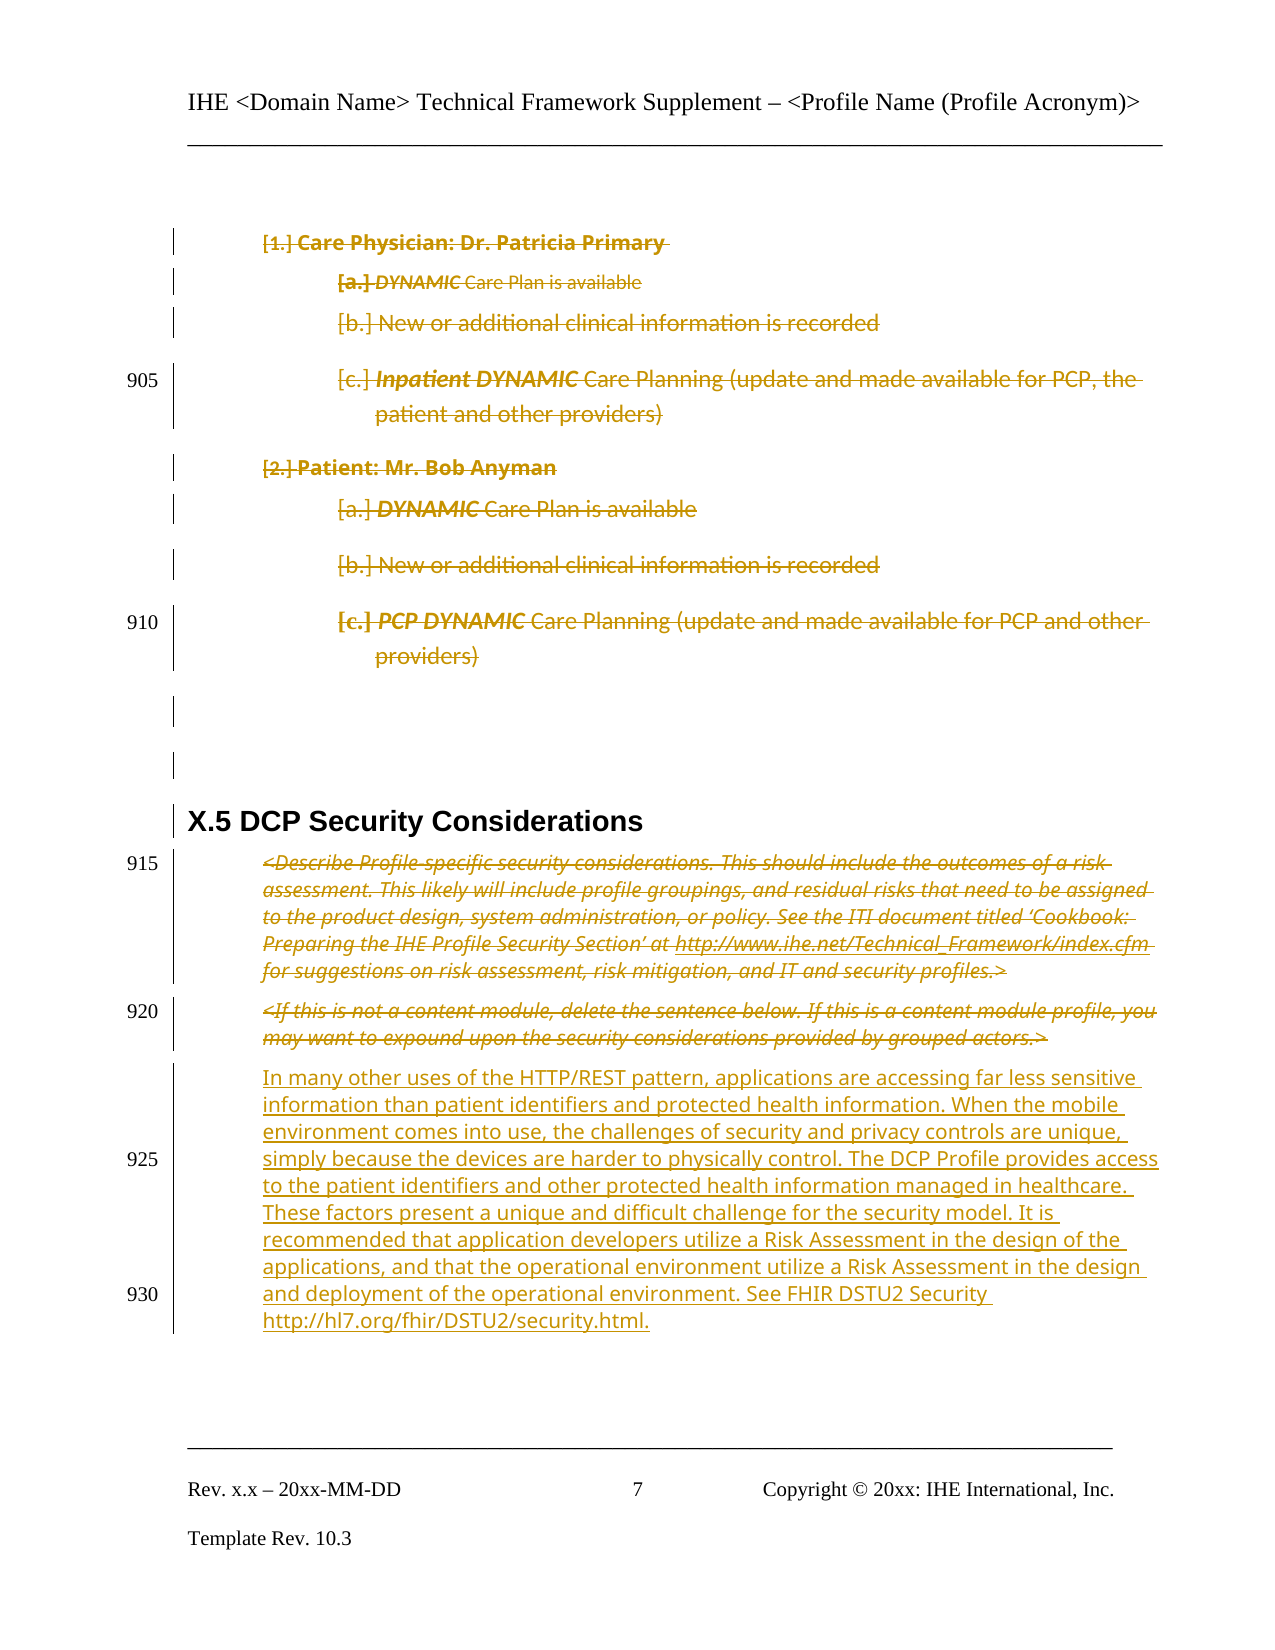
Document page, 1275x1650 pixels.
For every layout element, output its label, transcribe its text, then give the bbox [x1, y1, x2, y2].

subtitle X.5 DCP Security Considerations [187, 804, 1162, 838]
